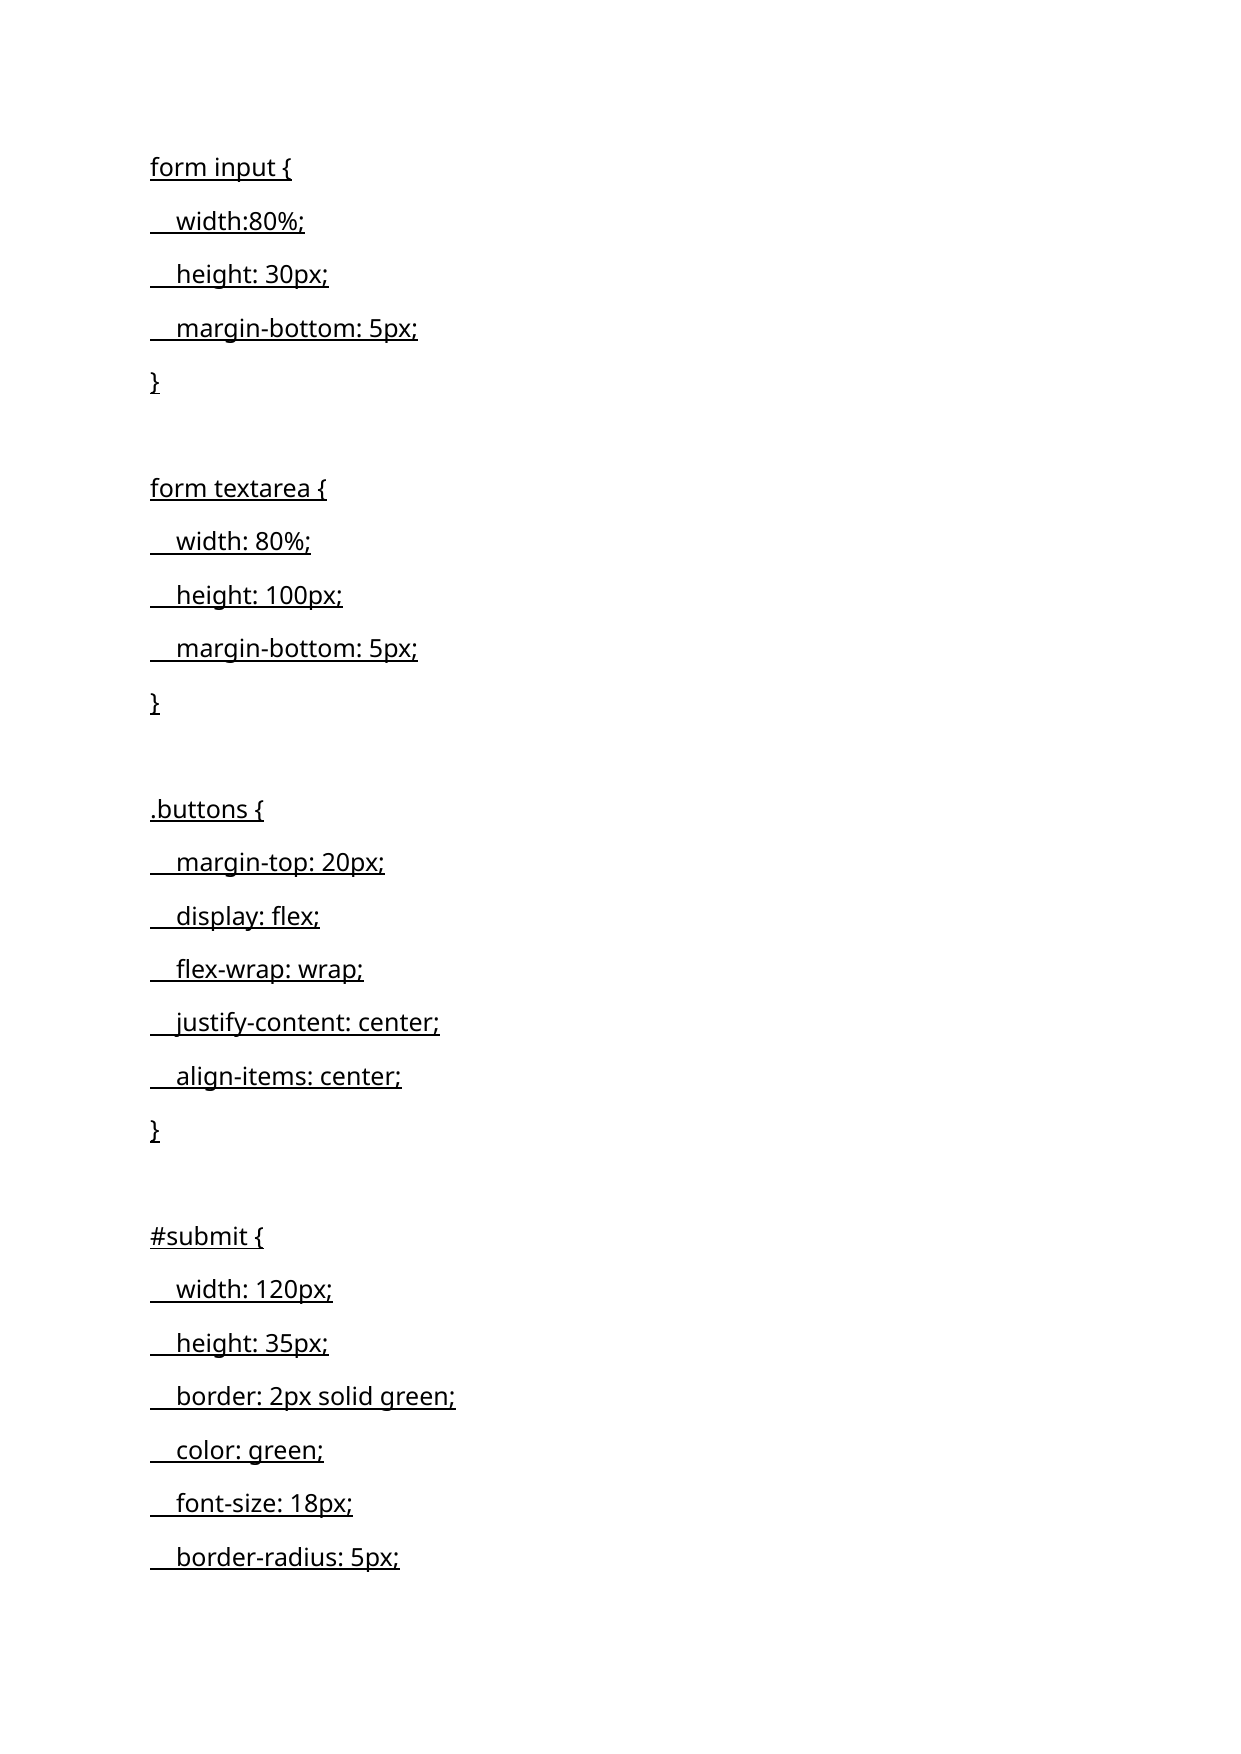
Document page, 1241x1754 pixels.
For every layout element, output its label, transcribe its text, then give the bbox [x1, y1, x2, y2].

text font-size: 18px; [150, 1486, 1090, 1520]
text flex-wrap: wrap; [150, 952, 1090, 986]
text display: flex; [150, 898, 1090, 932]
text .buttons { [150, 791, 1090, 825]
text } [150, 364, 1090, 398]
text color: green; [150, 1432, 1090, 1467]
text width: 120px; [150, 1272, 1090, 1306]
text justify-content: center; [150, 1005, 1090, 1039]
text margin-top: 20px; [150, 845, 1090, 879]
text border: 2px solid green; [150, 1379, 1090, 1413]
text #submit { [150, 1219, 1090, 1253]
text form input { [150, 150, 1090, 184]
text height: 100px; [150, 577, 1090, 612]
text } [150, 1112, 1090, 1146]
text } [150, 684, 1090, 718]
text height: 30px; [150, 257, 1090, 291]
text align-items: center; [150, 1058, 1090, 1092]
text border-radius: 5px; [150, 1539, 1090, 1573]
text width: 80%; [150, 524, 1090, 558]
text height: 35px; [150, 1326, 1090, 1360]
text form textarea { [150, 471, 1090, 505]
text width:80%; [150, 203, 1090, 237]
text margin-bottom: 5px; [150, 310, 1090, 344]
text margin-bottom: 5px; [150, 631, 1090, 665]
